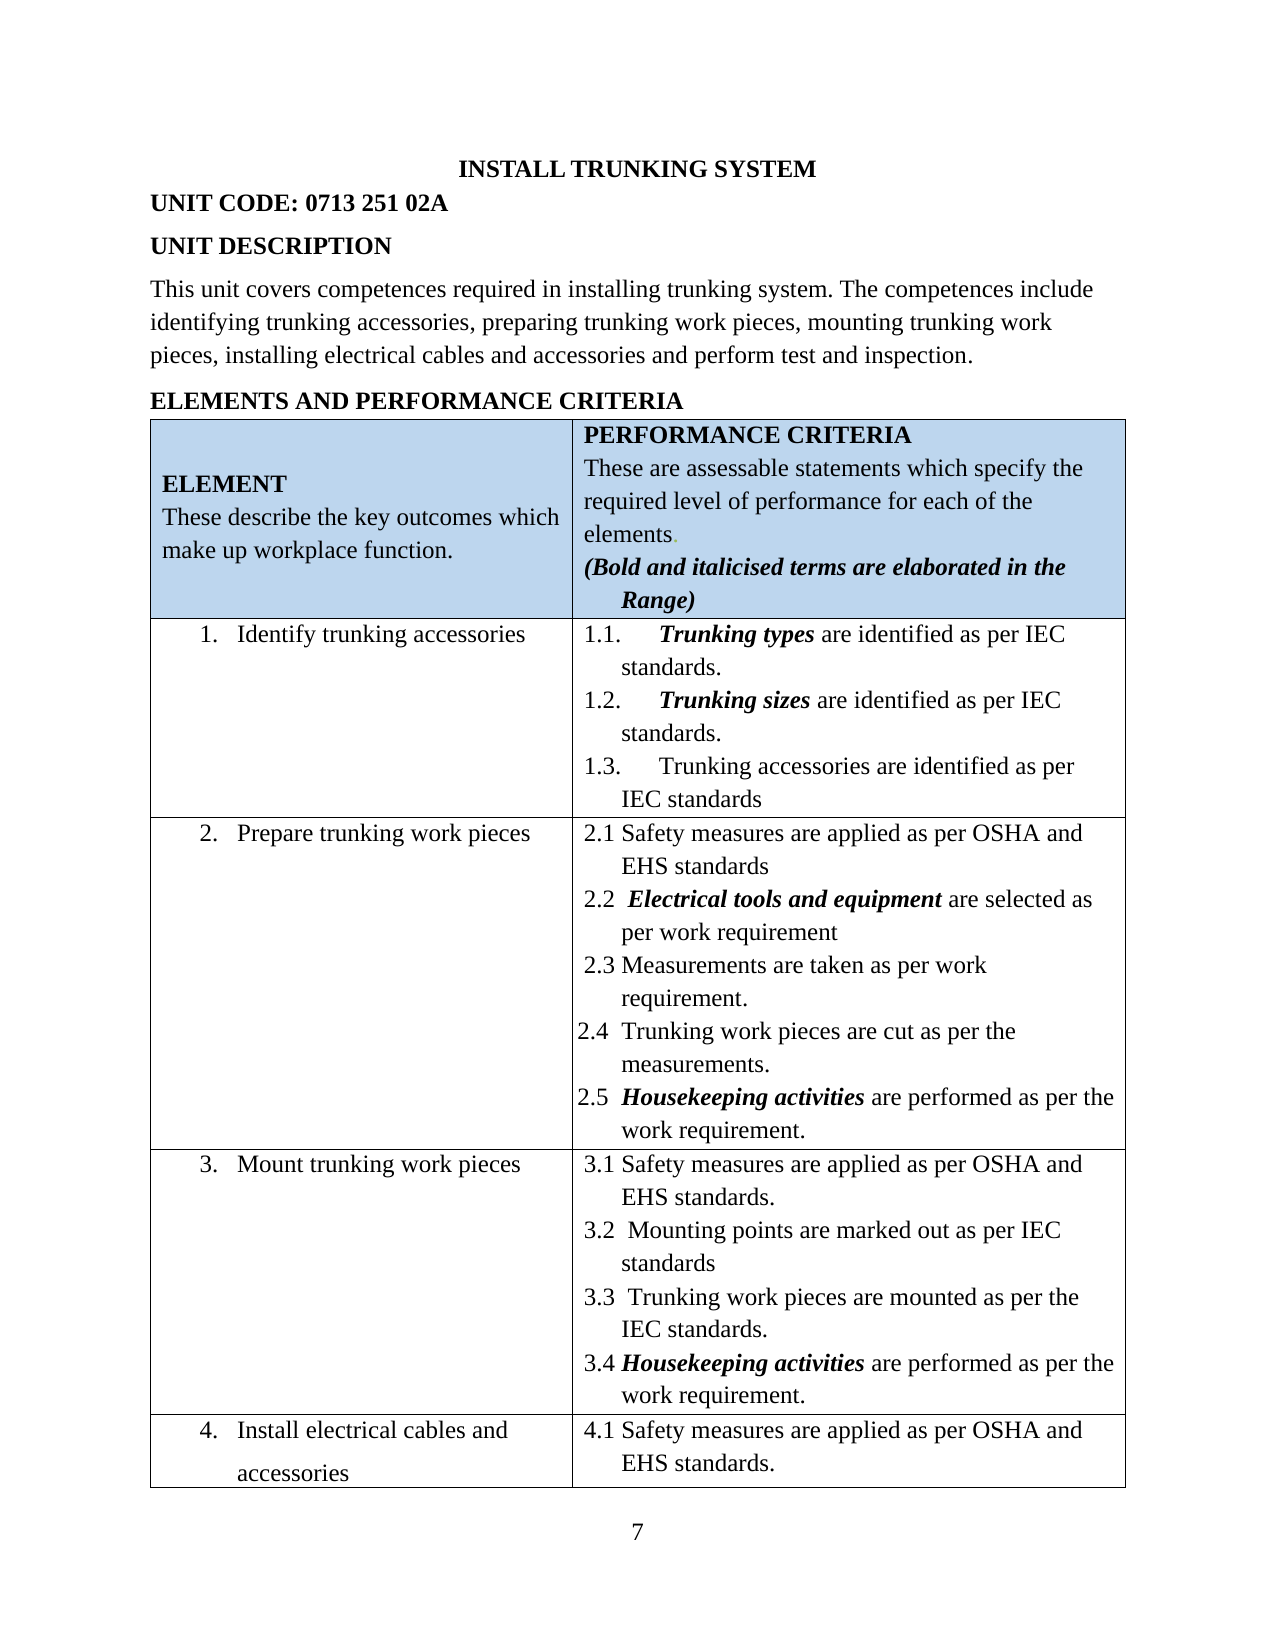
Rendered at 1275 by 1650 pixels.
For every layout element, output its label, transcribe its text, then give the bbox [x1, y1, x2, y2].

text This unit covers competences required in installing trunking system. The competences include identifying trunking accessories, preparing trunking work pieces, mounting trunking work pieces, installing electrical cables and accessories and perform test and inspection. [150, 274, 1117, 369]
table_cell Identify trunking accessories [151, 619, 572, 817]
text INSTALL TRUNKING SYSTEM [150, 154, 1125, 183]
table_header ELEMENT These describe the key outcomes which make up workplace function. [151, 420, 572, 618]
table_header PERFORMANCE CRITERIA These are assessable statements which specify the required level of performance for each of the elements. (Bold and italicised terms are elaborated in the Range) [573, 420, 1125, 618]
table_cell Safety measures are applied as per OSHA and EHS standards. Mounting points are marked out as per IEC standards Trunking work pieces are mounted as per the IEC standards. Housekeeping activities are performed as per the work requirement. [573, 1150, 1125, 1414]
text UNIT CODE: 0713 251 02A [150, 188, 1125, 217]
table_cell Trunking types are identified as per IEC standards. Trunking sizes are identified as per IEC standards. Trunking accessories are identified as per IEC standards [573, 619, 1125, 817]
table_cell Mount trunking work pieces [151, 1150, 572, 1414]
text ELEMENTS AND PERFORMANCE CRITERIA [150, 386, 1125, 414]
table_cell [573, 1415, 1125, 1487]
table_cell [151, 1415, 572, 1487]
table_cell Prepare trunking work pieces [151, 818, 572, 1148]
text UNIT DESCRIPTION [150, 231, 1125, 260]
table_cell Safety measures are applied as per OSHA and EHS standards Electrical tools and equipment are selected as per work requirement Measurements are taken as per work requirement. Trunking work pieces are cut as per the measurements. Housekeeping activities are performed as per the work requirement. [573, 818, 1125, 1148]
